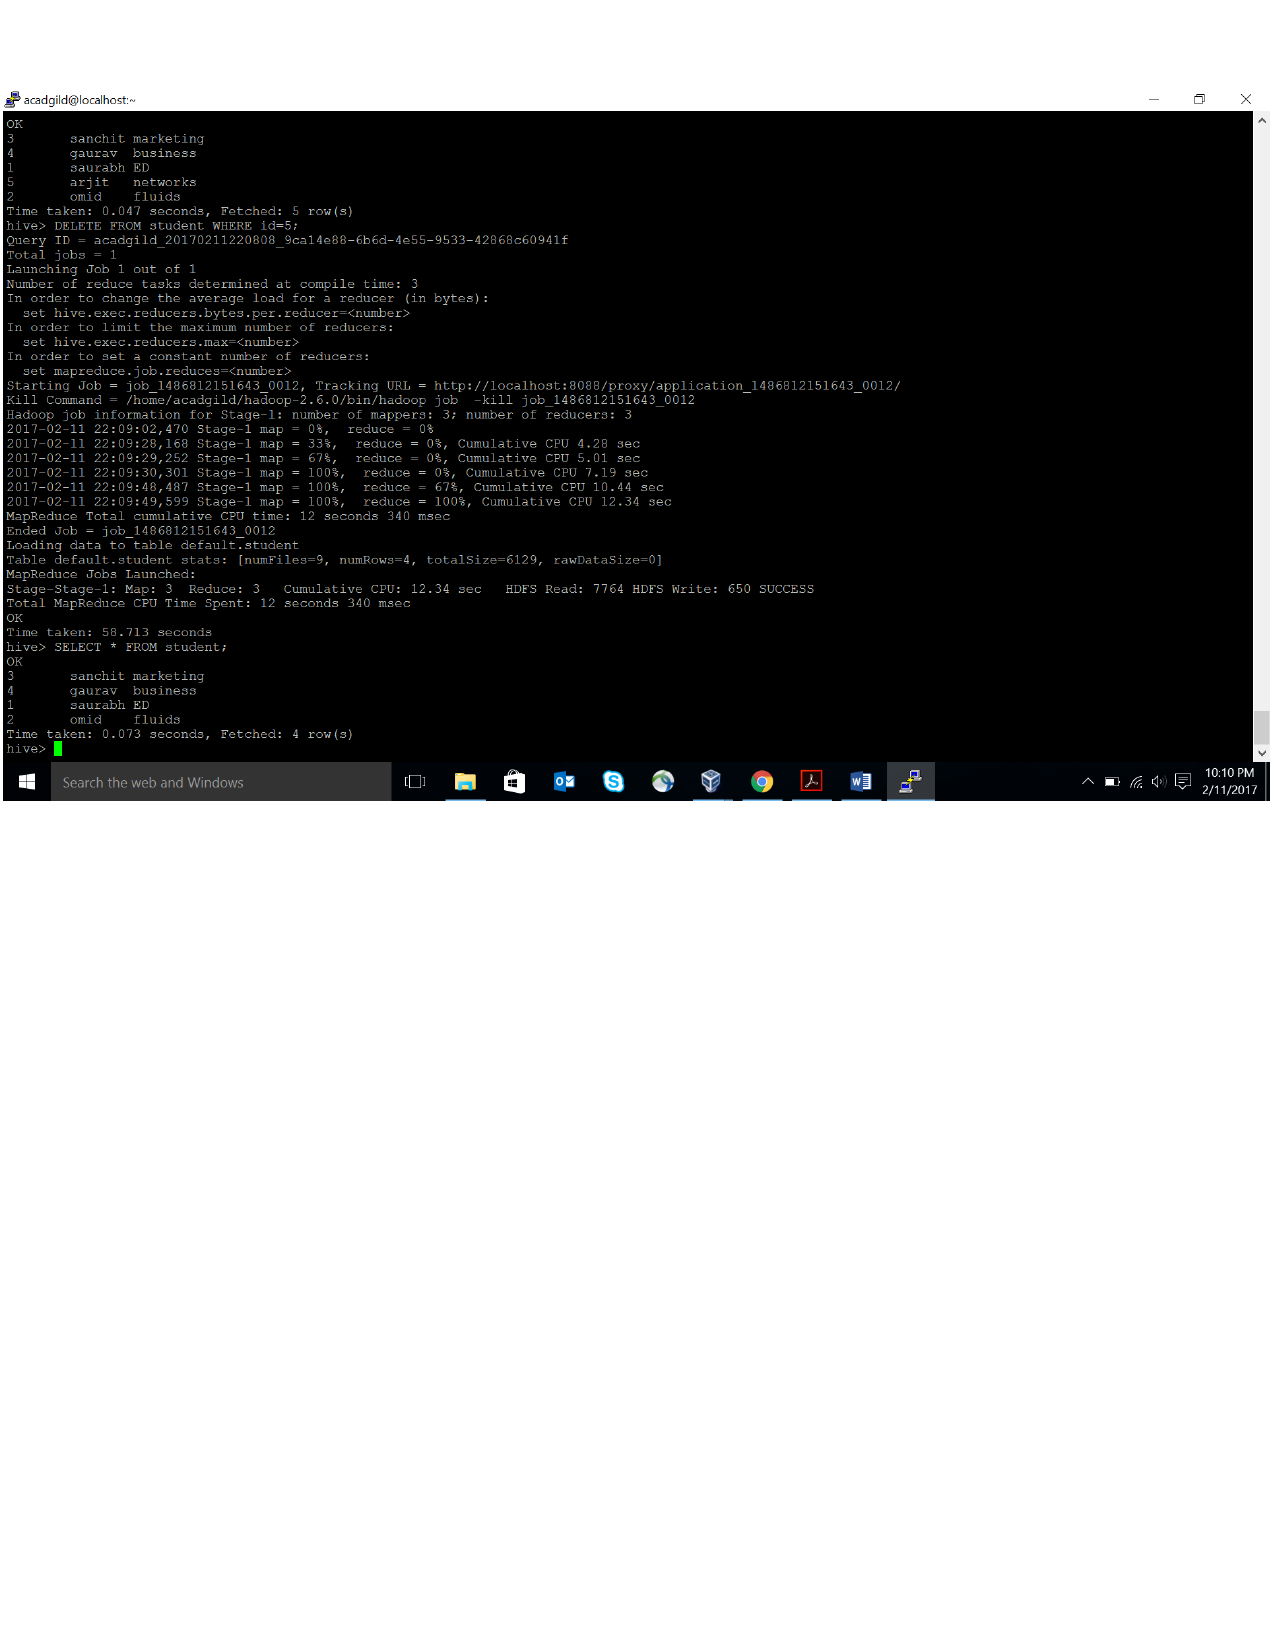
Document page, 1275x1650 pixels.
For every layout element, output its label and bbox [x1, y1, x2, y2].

picture [3, 88, 1270, 801]
